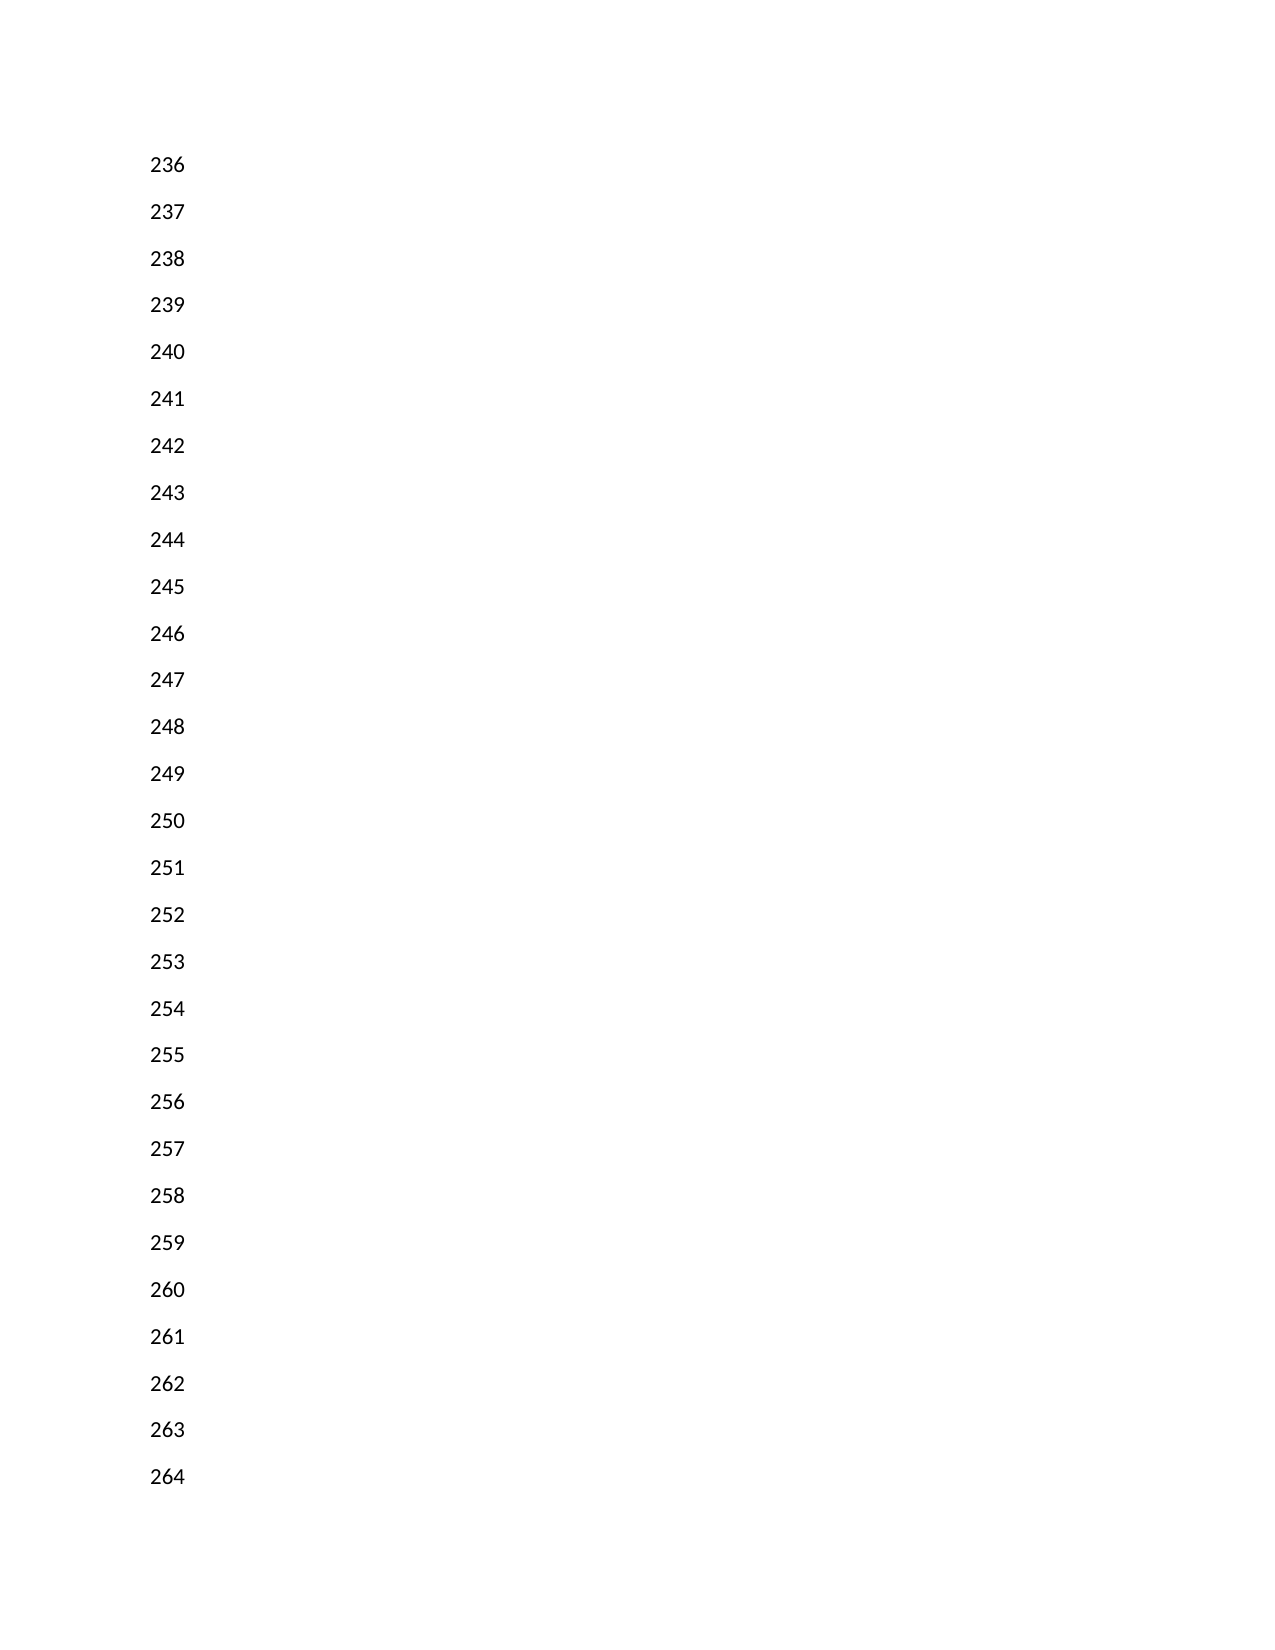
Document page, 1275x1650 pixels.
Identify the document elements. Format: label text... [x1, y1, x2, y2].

text 240 [150, 337, 1125, 366]
text 237 [150, 197, 1125, 225]
text 254 [150, 994, 1125, 1022]
text 260 [150, 1275, 1125, 1303]
text 245 [150, 572, 1125, 600]
text 262 [150, 1369, 1125, 1397]
text 263 [150, 1416, 1125, 1444]
text 247 [150, 666, 1125, 694]
text 249 [150, 759, 1125, 787]
text 251 [150, 853, 1125, 881]
text 250 [150, 806, 1125, 834]
text 242 [150, 431, 1125, 459]
text 248 [150, 712, 1125, 741]
text 257 [150, 1134, 1125, 1162]
text 259 [150, 1228, 1125, 1256]
text 258 [150, 1181, 1125, 1209]
text 241 [150, 384, 1125, 412]
text 256 [150, 1087, 1125, 1116]
text 255 [150, 1041, 1125, 1069]
text 236 [150, 150, 1125, 178]
text 243 [150, 478, 1125, 506]
text 238 [150, 244, 1125, 272]
text 239 [150, 291, 1125, 319]
text 246 [150, 619, 1125, 647]
text 253 [150, 947, 1125, 975]
text 244 [150, 525, 1125, 553]
text 264 [150, 1462, 1125, 1491]
text 252 [150, 900, 1125, 928]
text 261 [150, 1322, 1125, 1350]
